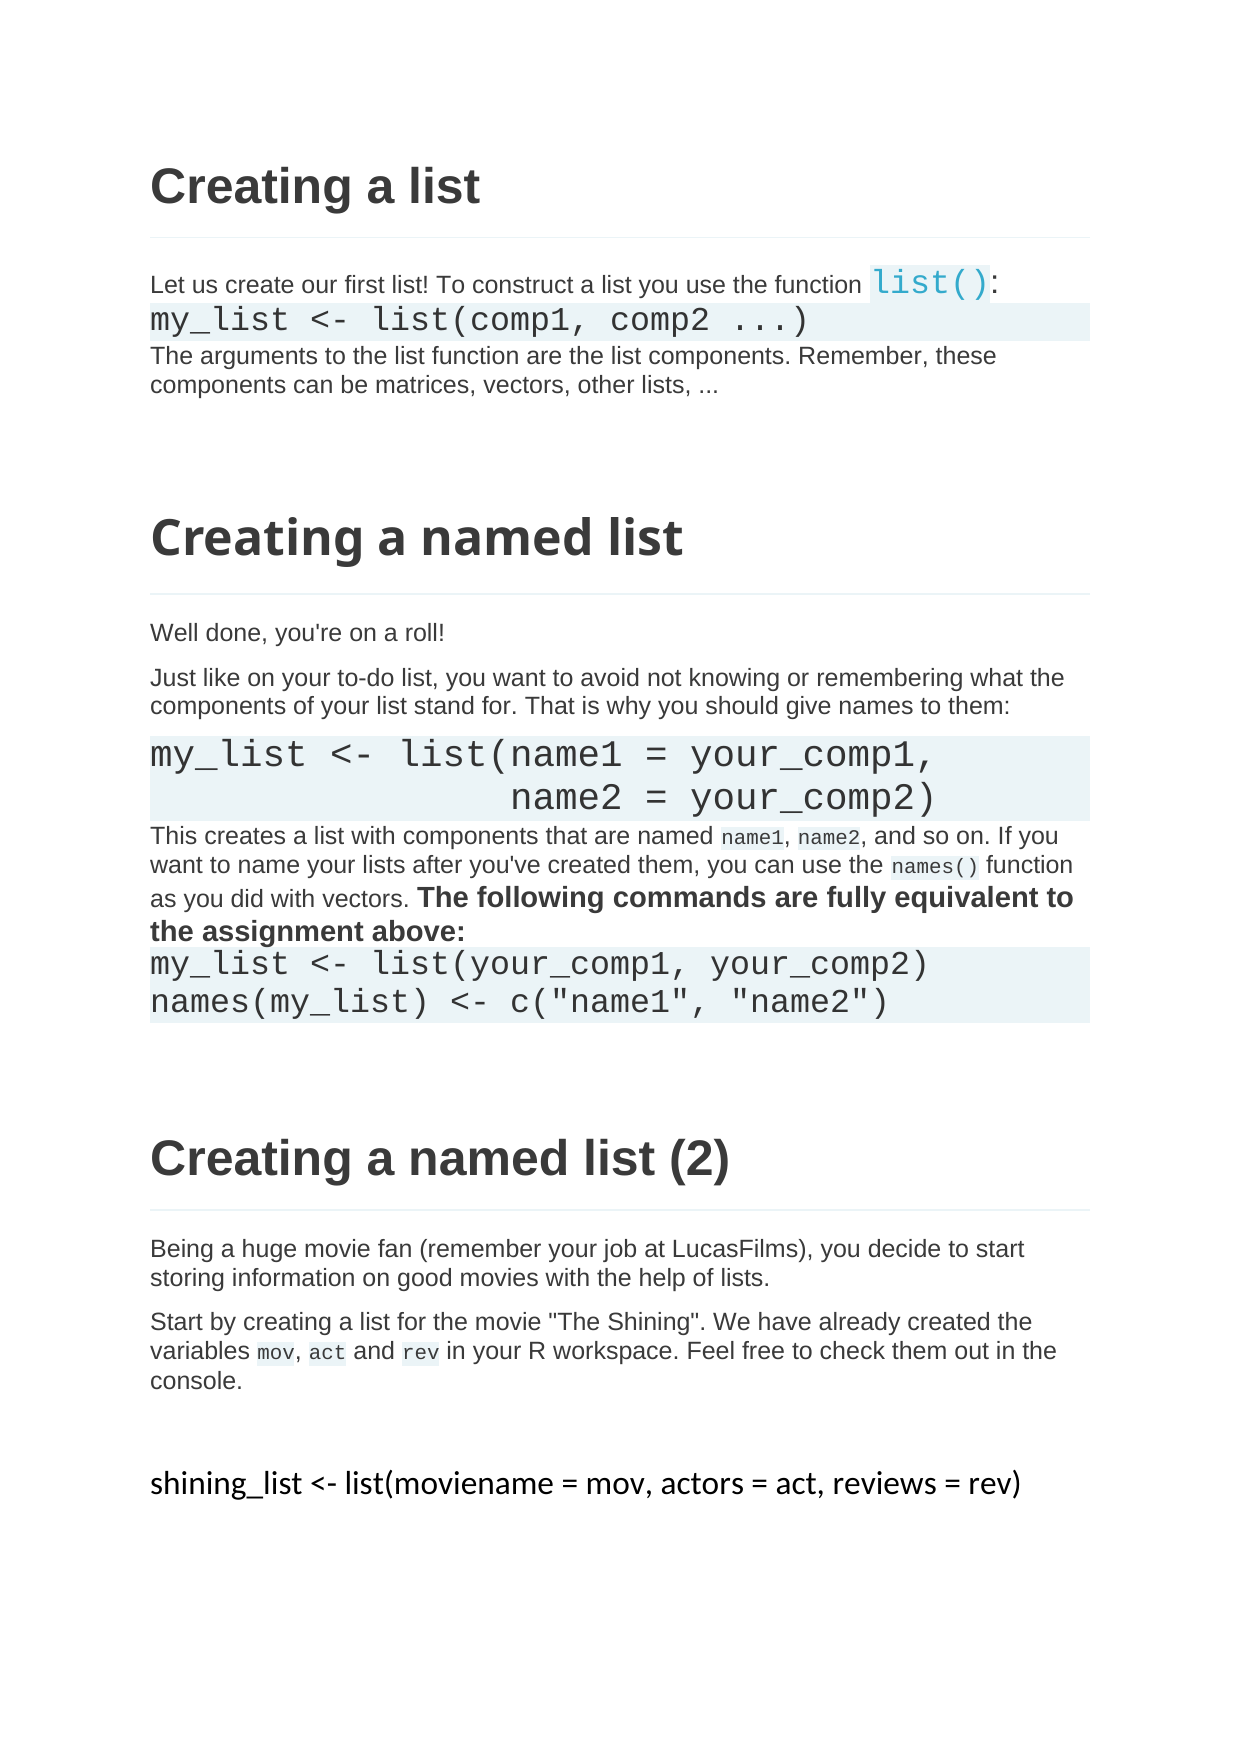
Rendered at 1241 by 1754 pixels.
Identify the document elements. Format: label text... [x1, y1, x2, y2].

text Creating a named list [150, 502, 1090, 593]
text This creates a list with components that are named name1, name2, and so on. If you want to name your lists after you've created them, you can use the names() function as you did with vectors. The following commands are fully equivalent to the assignment above: [150, 821, 1090, 947]
text Well done, you're on a roll! [150, 618, 1090, 647]
text Creating a list [150, 156, 1090, 237]
text shining_list <- list(moviename = mov, actors = act, reviews = rev) [150, 1462, 1090, 1503]
text Being a huge movie fan (remember your job at LucasFilms), you decide to start storing information on good movies with the help of lists. [150, 1234, 1090, 1292]
text my_list <- list(your_comp1, your_comp2) [150, 947, 1090, 985]
subtitle Creating a named list (2) [150, 1129, 1090, 1209]
text The arguments to the list function are the list components. Remember, these components can be matrices, vectors, other lists, ... [150, 341, 1090, 398]
text Just like on your to-do list, you want to avoid not knowing or remembering what the components of your list stand for. That is why you should give names to them: [150, 662, 1090, 720]
text Let us create our first list! To construct a list you use the function list(): [150, 262, 1090, 303]
text names(my_list) <- c("name1", "name2") [150, 985, 1090, 1023]
text my_list <- list(comp1, comp2 ...) [150, 303, 1090, 341]
text my_list <- list(name1 = your_comp1, [150, 736, 1090, 778]
text name2 = your_comp2) [150, 778, 1090, 821]
text Start by creating a list for the movie "The Shining". We have already created the variables mov, act and rev in your R workspace. Feel free to check them out in the console. [150, 1307, 1090, 1394]
